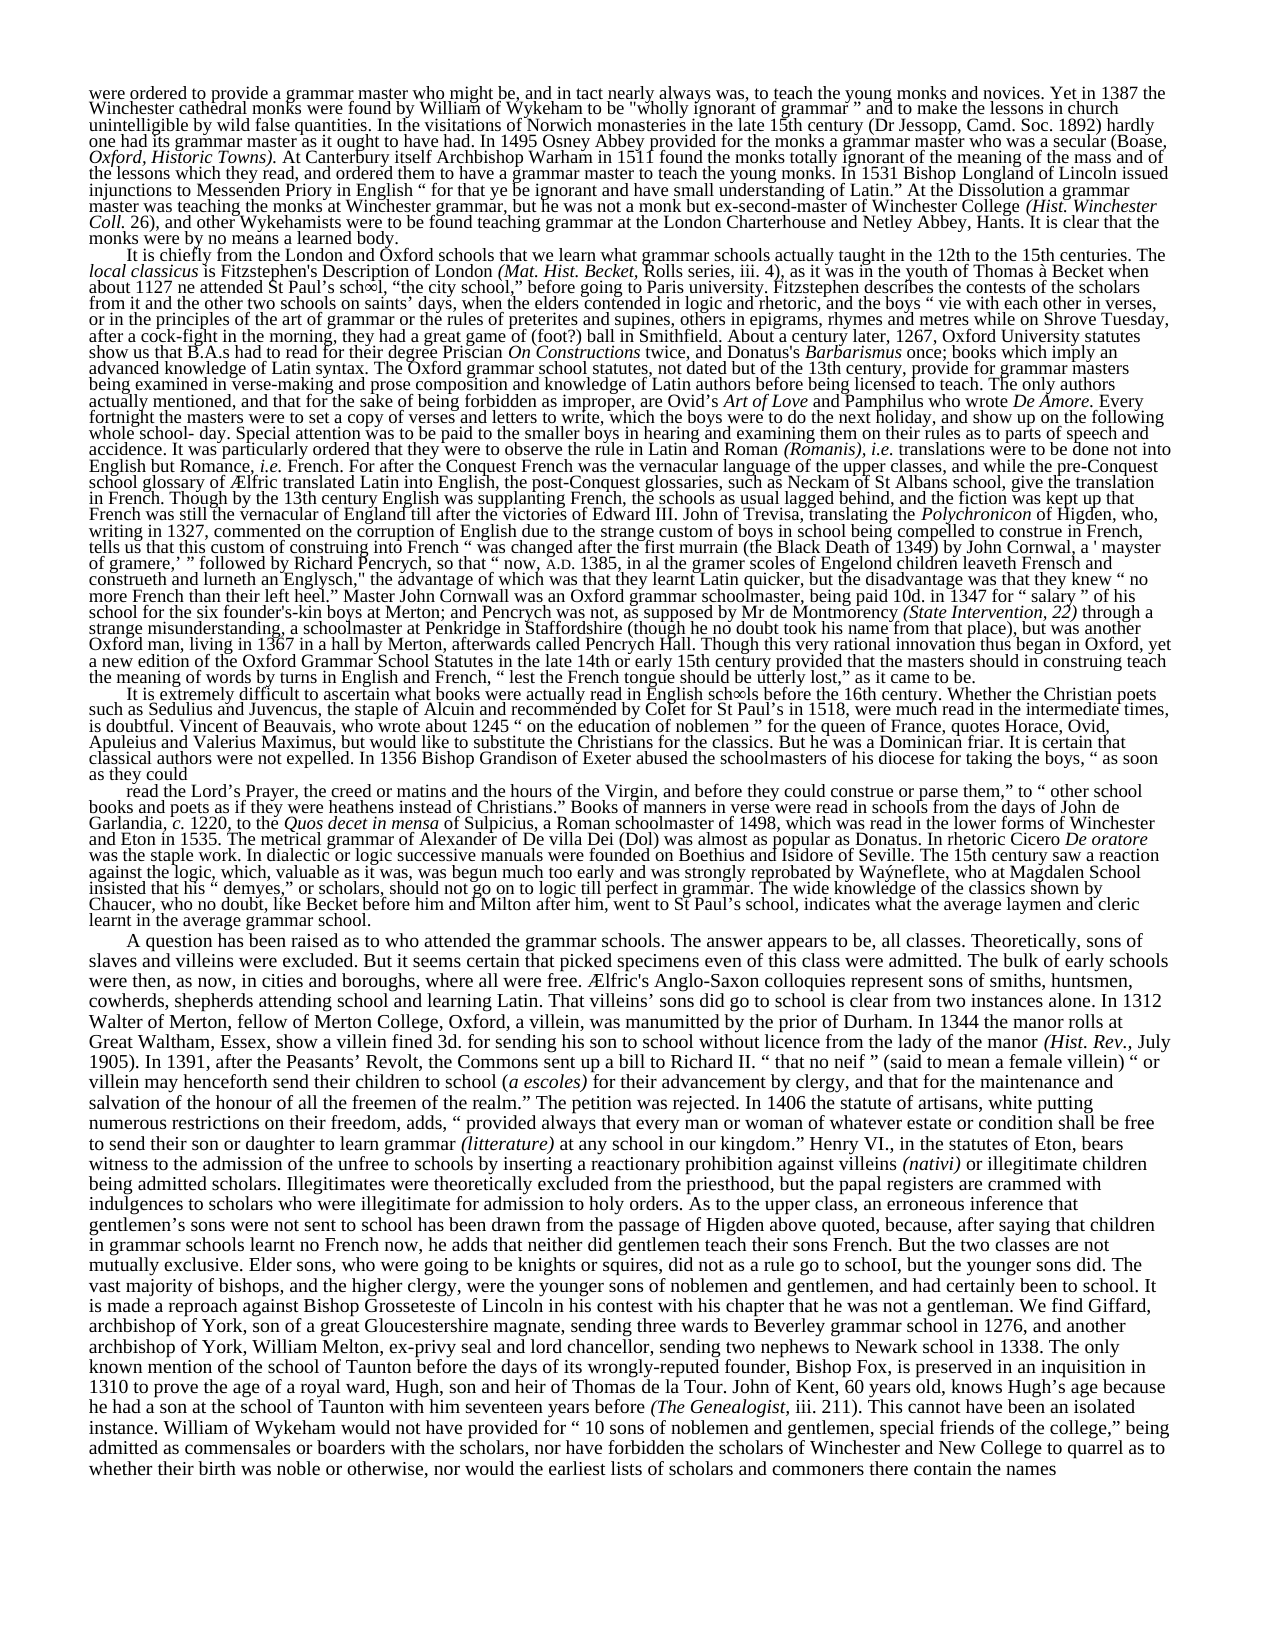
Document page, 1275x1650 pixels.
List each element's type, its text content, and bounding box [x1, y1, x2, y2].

text It is extremely difficult to ascertain what books were actually read in English sch∞ls before the 16th century. Whether the Christian poets such as Sedulius and Juvencus, the staple of Alcuin and recommended by Colet for St Paul’s in 1518, were much read in the intermediate times, is doubtful. Vincent of Beauvais, who wrote about 1245 “ on the education of noblemen ” for the queen of France, quotes Horace, Ovid, Apuleius and Valerius Maximus, but would like to substitute the Christians for the classics. But he was a Dominican friar. It is certain that classical authors were not expelled. In 1356 Bishop Grandison of Exeter abused the schoolmasters of his diocese for taking the boys, “ as soon as they could [89, 687, 1172, 785]
text were ordered to provide a grammar master who might be, and in tact nearly always was, to teach the young monks and novices. Yet in 1387 the Winchester cathedral monks were found by William of Wykeham to be "wholly ignorant of grammar ” and to make the lessons in church unintelligible by wild false quantities. In the visitations of Norwich monasteries in the late 15th century (Dr Jessopp, Camd. Soc. 1892) hardly one had its grammar master as it ought to have had. In 1495 Osney Abbey provided for the monks a grammar master who was a secular (Boase, Oxford, Historic Towns). At Canterbury itself Archbishop Warham in 1511 found the monks totally ignorant of the meaning of the mass and of the lessons which they read, and ordered them to have a grammar master to teach the young monks. In 1531 Bishop Longland of Lincoln issued injunctions to Messenden Priory in English “ for that ye be ignorant and have small understanding of Latin.” At the Dissolution a grammar master was teaching the monks at Winchester grammar, but he was not a monk but ex-second-master of Winchester College (Hist. Winchester Coll. 26), and other Wykehamists were to be found teaching grammar at the London Charterhouse and Netley Abbey, Hants. It is clear that the monks were by no means a learned body. [89, 86, 1172, 249]
text read the Lord’s Prayer, the creed or matins and the hours of the Virgin, and before they could construe or parse them,” to “ other school books and poets as if they were heathens instead of Christians.” Books of manners in verse were read in schools from the days of John de Garlandia, c. 1220, to the Quos decet in mensa of Sulpicius, a Roman schoolmaster of 1498, which was read in the lower forms of Winchester and Eton in 1535. The metrical grammar of Alexander of De villa Dei (Dol) was almost as popular as Donatus. In rhetoric Cicero De oratore was the staple work. In dialectic or logic successive manuals were founded on Boethius and Isidore of Seville. The 15th century saw a reaction against the logic, which, valuable as it was, was begun much too early and was strongly reprobated by Waýneflete, who at Magdalen School insisted that his “ demyes,” or scholars, should not go on to logic till perfect in grammar. The wide knowledge of the classics shown by Chaucer, who no doubt, like Becket before him and Milton after him, went to St Paul’s school, indicates what the average laymen and cleric learnt in the average grammar school. [89, 785, 1172, 931]
text It is chiefly from the London and Oxford schools that we learn what grammar schools actually taught in the 12th to the 15th centuries. The local classicus is Fitzstephen's Description of London (Mat. Hist. Becket, Rolls series, iii. 4), as it was in the youth of Thomas à Becket when about 1127 ne attended St Paul’s sch∞l, “the city school,” before going to Paris university. Fitzstephen describes the contests of the scholars from it and the other two schools on saints’ days, when the elders contended in logic and rhetoric, and the boys “ vie with each other in verses, or in the principles of the art of grammar or the rules of preterites and supines, others in epigrams, rhymes and metres while on Shrove Tuesday, after a cock-fight in the morning, they had a great game of (foot?) ball in Smithfield. About a century later, 1267, Oxford University statutes show us that B.A.s had to read for their degree Priscian On Constructions twice, and Donatus's Barbarismus once; books which imply an advanced knowledge of Latin syntax. The Oxford grammar school statutes, not dated but of the 13th century, provide for grammar masters being examined in verse-making and prose composition and knowledge of Latin authors before being licensed to teach. The only authors actually mentioned, and that for the sake of being forbidden as improper, are Ovid’s Art of Love and Pamphilus who wrote De Amore. Every fortnight the masters were to set a copy of verses and letters to write, which the boys were to do the next holiday, and show up on the following whole school- day. Special attention was to be paid to the smaller boys in hearing and examining them on their rules as to parts of speech and accidence. It was particularly ordered that they were to observe the rule in Latin and Roman (Romanis), i.e. translations were to be done not into English but Romance, i.e. French. For after the Conquest French was the vernacular language of the upper classes, and while the pre-Conquest school glossary of Ælfric translated Latin into English, the post-Conquest glossaries, such as Neckam of St Albans school, give the translation in French. Though by the 13th century English was supplanting French, the schools as usual lagged behind, and the fiction was kept up that French was still the vernacular of England till after the victories of Edward III. John of Trevisa, translating the Polychronicon of Higden, who, writing in 1327, commented on the corruption of English due to the strange custom of boys in school being compelled to construe in French, tells us that this custom of construing into French “ was changed after the first murrain (the Black Death of 1349) by John Cornwal, a ' mayster of gramere,’ ” followed by Richard Pencrych, so that “ now, a.d. 1385, in al the gramer scoles of Engelond children leaveth Frensch and construeth and lurneth an Englysch," the advantage of which was that they learnt Latin quicker, but the disadvantage was that they knew “ no more French than their left heel.” Master John Cornwall was an Oxford grammar schoolmaster, being paid 10d. in 1347 for “ salary ” of his school for the six founder's-kin boys at Merton; and Pencrych was not, as supposed by Mr de Montmorency (State Intervention, 22) through a strange misunderstanding, a schoolmaster at Penkridge in Staffordshire (though he no doubt took his name from that place), but was another Oxford man, living in 1367 in a hall by Merton, afterwards called Pencrych Hall. Though this very rational innovation thus began in Oxford, yet a new edition of the Oxford Grammar School Statutes in the late 14th or early 15th century provided that the masters should in construing teach the meaning of words by turns in English and French, “ lest the French tongue should be utterly lost,” as it came to be. [89, 249, 1172, 687]
text A question has been raised as to who attended the grammar schools. The answer appears to be, all classes. Theoretically, sons of slaves and villeins were excluded. But it seems certain that picked specimens even of this class were admitted. The bulk of early schools were then, as now, in cities and boroughs, where all were free. Ælfric's Anglo-Saxon colloquies represent sons of smiths, huntsmen, cowherds, shepherds attending school and learning Latin. That villeins’ sons did go to school is clear from two instances alone. In 1312 Walter of Merton, fellow of Merton College, Oxford, a villein, was manumitted by the prior of Durham. In 1344 the manor rolls at Great Waltham, Essex, show a villein fined 3d. for sending his son to school without licence from the lady of the manor (Hist. Rev., July 1905). In 1391, after the Peasants’ Revolt, the Commons sent up a bill to Richard II. “ that no neif ” (said to mean a female villein) “ or villein may henceforth send their children to school (a escoles) for their advancement by clergy, and that for the maintenance and salvation of the honour of all the freemen of the realm.” The petition was rejected. In 1406 the statute of artisans, white putting numerous restrictions on their freedom, adds, “ provided always that every man or woman of whatever estate or condition shall be free to send their son or daughter to learn grammar (litterature) at any school in our kingdom.” Henry VI., in the statutes of Eton, bears witness to the admission of the unfree to schools by inserting a reactionary prohibition against villeins (nativi) or illegitimate children being admitted scholars. Illegitimates were theoretically excluded from the priesthood, but the papal registers are crammed with indulgences to scholars who were illegitimate for admission to holy orders. As to the upper class, an erroneous inference that gentlemen’s sons were not sent to school has been drawn from the passage of Higden above quoted, because, after saying that children in grammar schools learnt no French now, he adds that neither did gentlemen teach their sons French. But the two classes are not mutually exclusive. Elder sons, who were going to be knights or squires, did not as a rule go to schooI, but the younger sons did. The vast majority of bishops, and the higher clergy, were the younger sons of noblemen and gentlemen, and had certainly been to school. It is made a reproach against Bishop Grosseteste of Lincoln in his contest with his chapter that he was not a gentleman. We find Giffard, archbishop of York, son of a great Gloucestershire magnate, sending three wards to Beverley grammar school in 1276, and another archbishop of York, William Melton, ex-privy seal and lord chancellor, sending two nephews to Newark school in 1338. The only known mention of the school of Taunton before the days of its wrongly-reputed founder, Bishop Fox, is preserved in an inquisition in 1310 to prove the age of a royal ward, Hugh, son and heir of Thomas de la Tour. John of Kent, 60 years old, knows Hugh’s age because he had a son at the school of Taunton with him seventeen years before (The Genealogist, iii. 211). This cannot have been an isolated instance. William of Wykeham would not have provided for “ 10 sons of noblemen and gentlemen, special friends of the college,” being admitted as commensales or boarders with the scholars, nor have forbidden the scholars of Winchester and New College to quarrel as to whether their birth was noble or otherwise, nor would the earliest lists of scholars and commoners there contain the names [89, 931, 1172, 1479]
